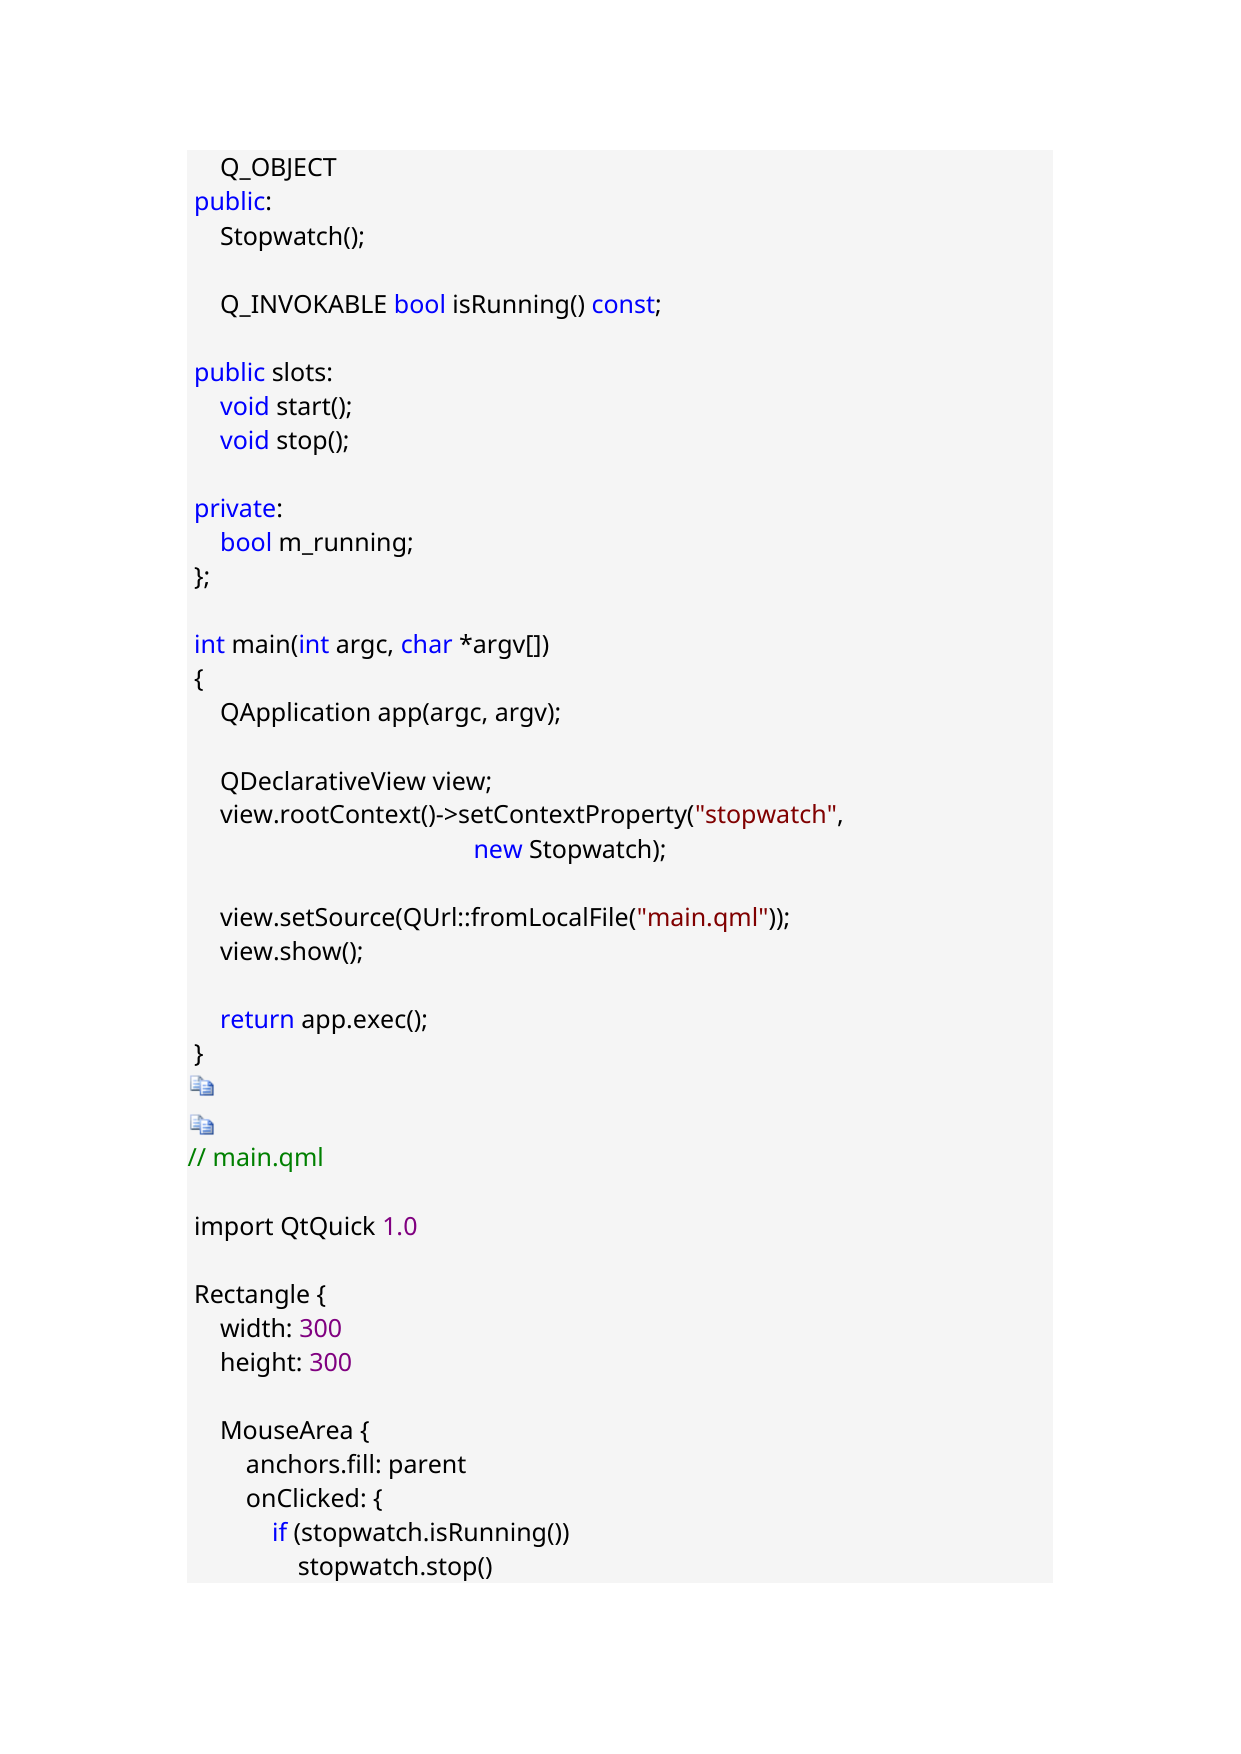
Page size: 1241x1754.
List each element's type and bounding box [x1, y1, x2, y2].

picture [187, 1069, 219, 1101]
picture [187, 1108, 219, 1140]
text [187, 150, 1053, 1070]
text [187, 1140, 1053, 1583]
